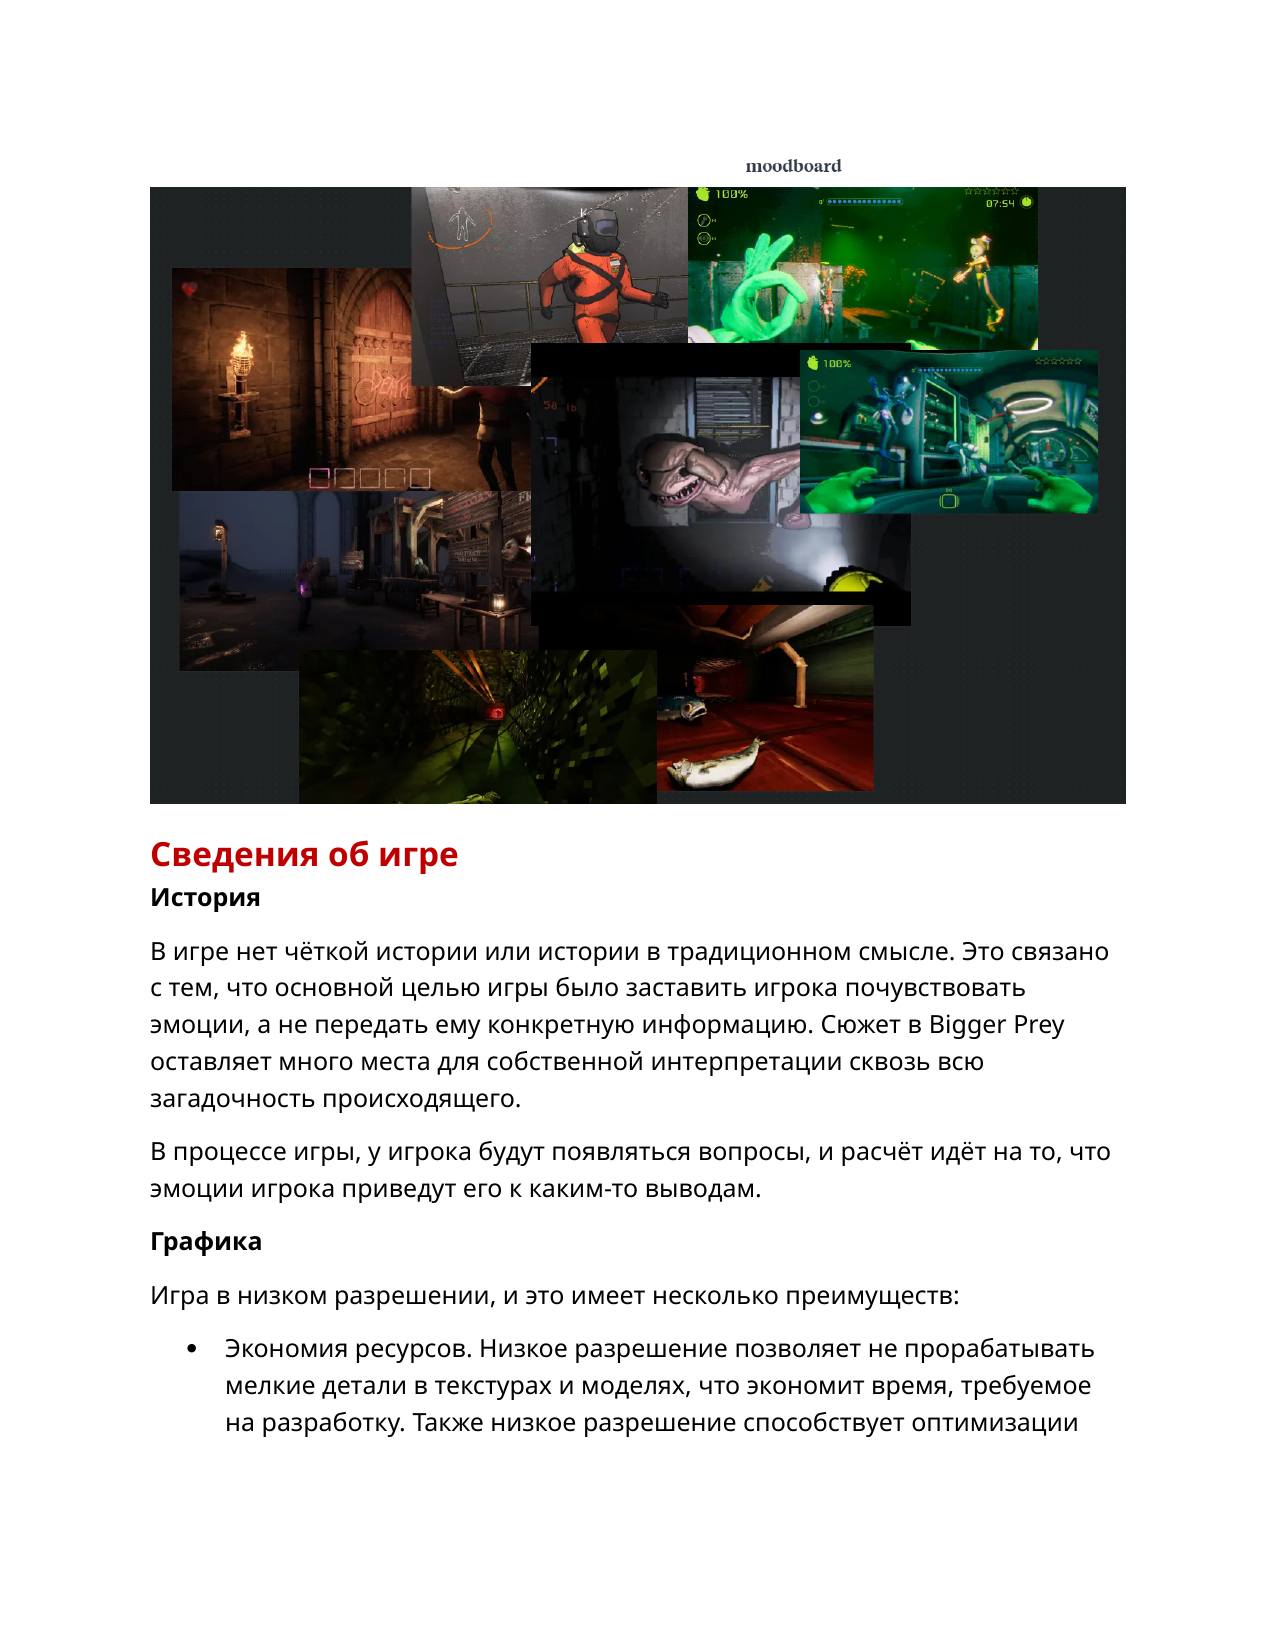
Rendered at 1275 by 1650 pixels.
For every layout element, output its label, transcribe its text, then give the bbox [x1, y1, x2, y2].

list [187, 1331, 1125, 1438]
subtitle История [150, 880, 1125, 914]
subtitle Сведения об игре [150, 831, 1125, 876]
text Игра в низком разрешении, и это имеет несколько преимуществ: [150, 1277, 1125, 1312]
subtitle Графика [150, 1224, 1125, 1258]
text В игре нет чёткой истории или истории в традиционном смысле. Это связано с тем, что основной целью игры было заставить игрока почувствовать эмоции, а не передать ему конкретную информацию. Сюжет в Bigger Prey оставляет много места для собственной интерпретации сквозь всю загадочность происходящего. [150, 933, 1125, 1114]
picture [150, 149, 1126, 804]
text В процессе игры, у игрока будут появляться вопросы, и расчёт идёт на то, что эмоции игрока приведут его к каким-то выводам. [150, 1134, 1125, 1205]
